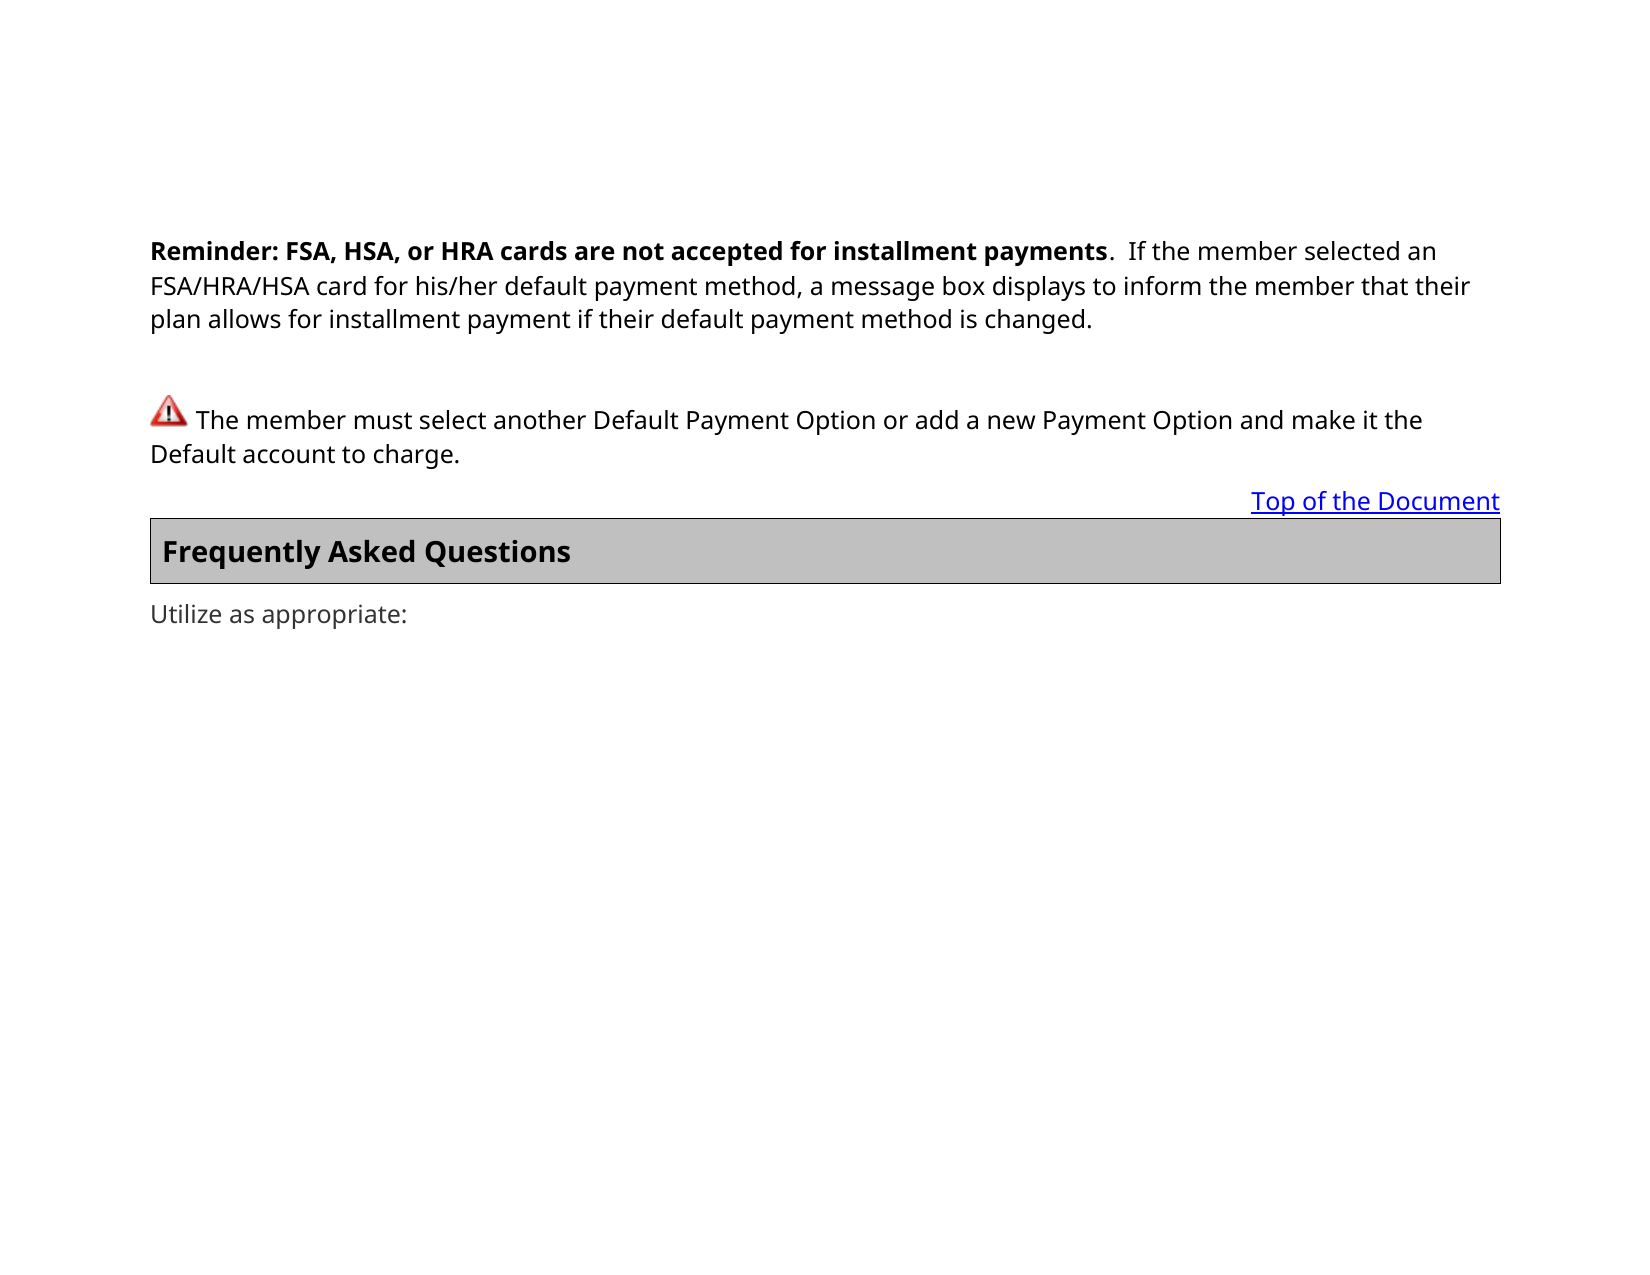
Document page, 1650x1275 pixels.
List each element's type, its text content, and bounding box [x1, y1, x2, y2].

text The member must select another Default Payment Option or add a new Payment Option and make it the Default account to charge. [150, 395, 1500, 471]
text Top of the Document [150, 483, 1500, 518]
table_header Frequently Asked Questions [151, 519, 1500, 583]
text Reminder: FSA, HSA, or HRA cards are not accepted for installment payments. If the member selected an FSA/HRA/HSA card for his/her default payment method, a message box displays to inform the member that their plan allows for installment payment if their default payment method is changed. [150, 234, 1500, 336]
text Utilize as appropriate: [150, 597, 1500, 631]
picture [150, 395, 189, 430]
